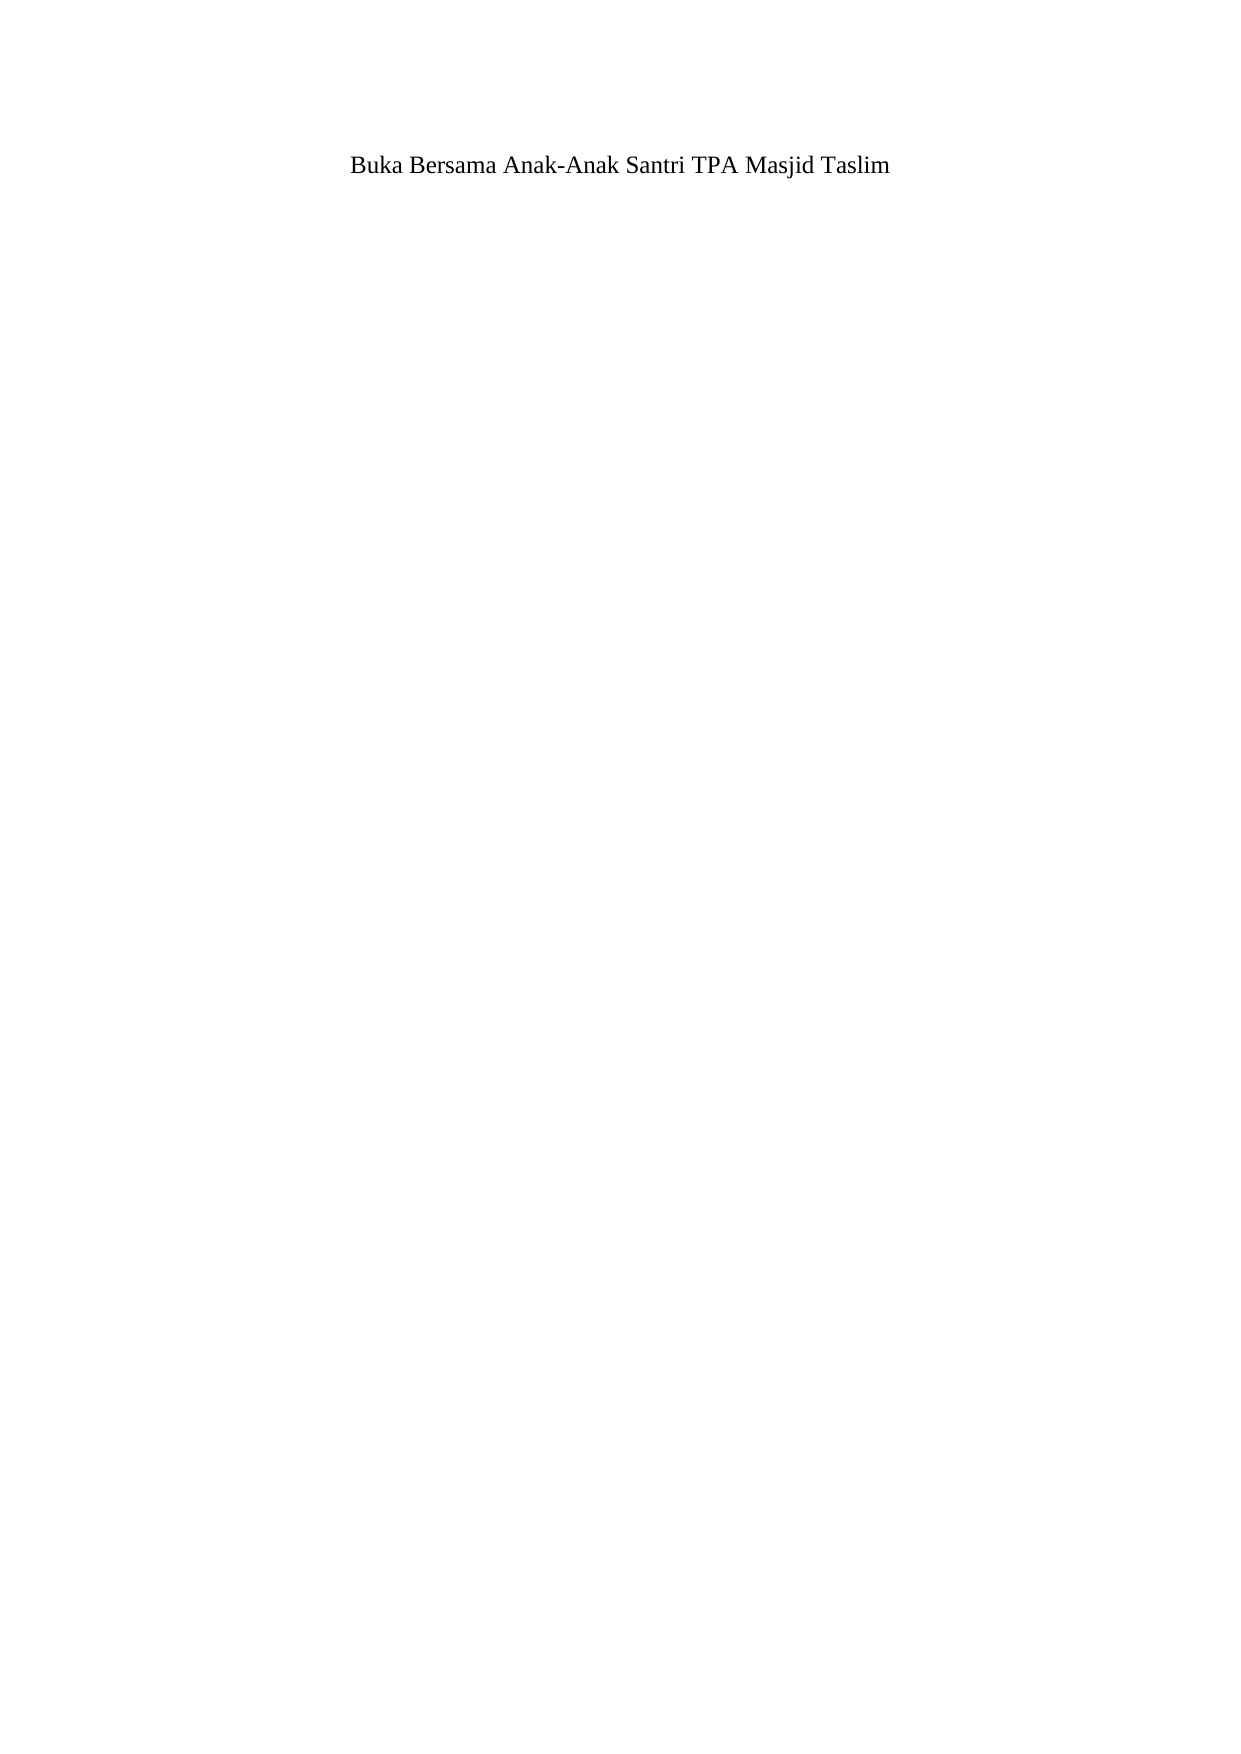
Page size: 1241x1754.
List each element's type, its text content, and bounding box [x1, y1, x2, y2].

text Buka Bersama Anak-Anak Santri TPA Masjid Taslim [150, 150, 1090, 179]
